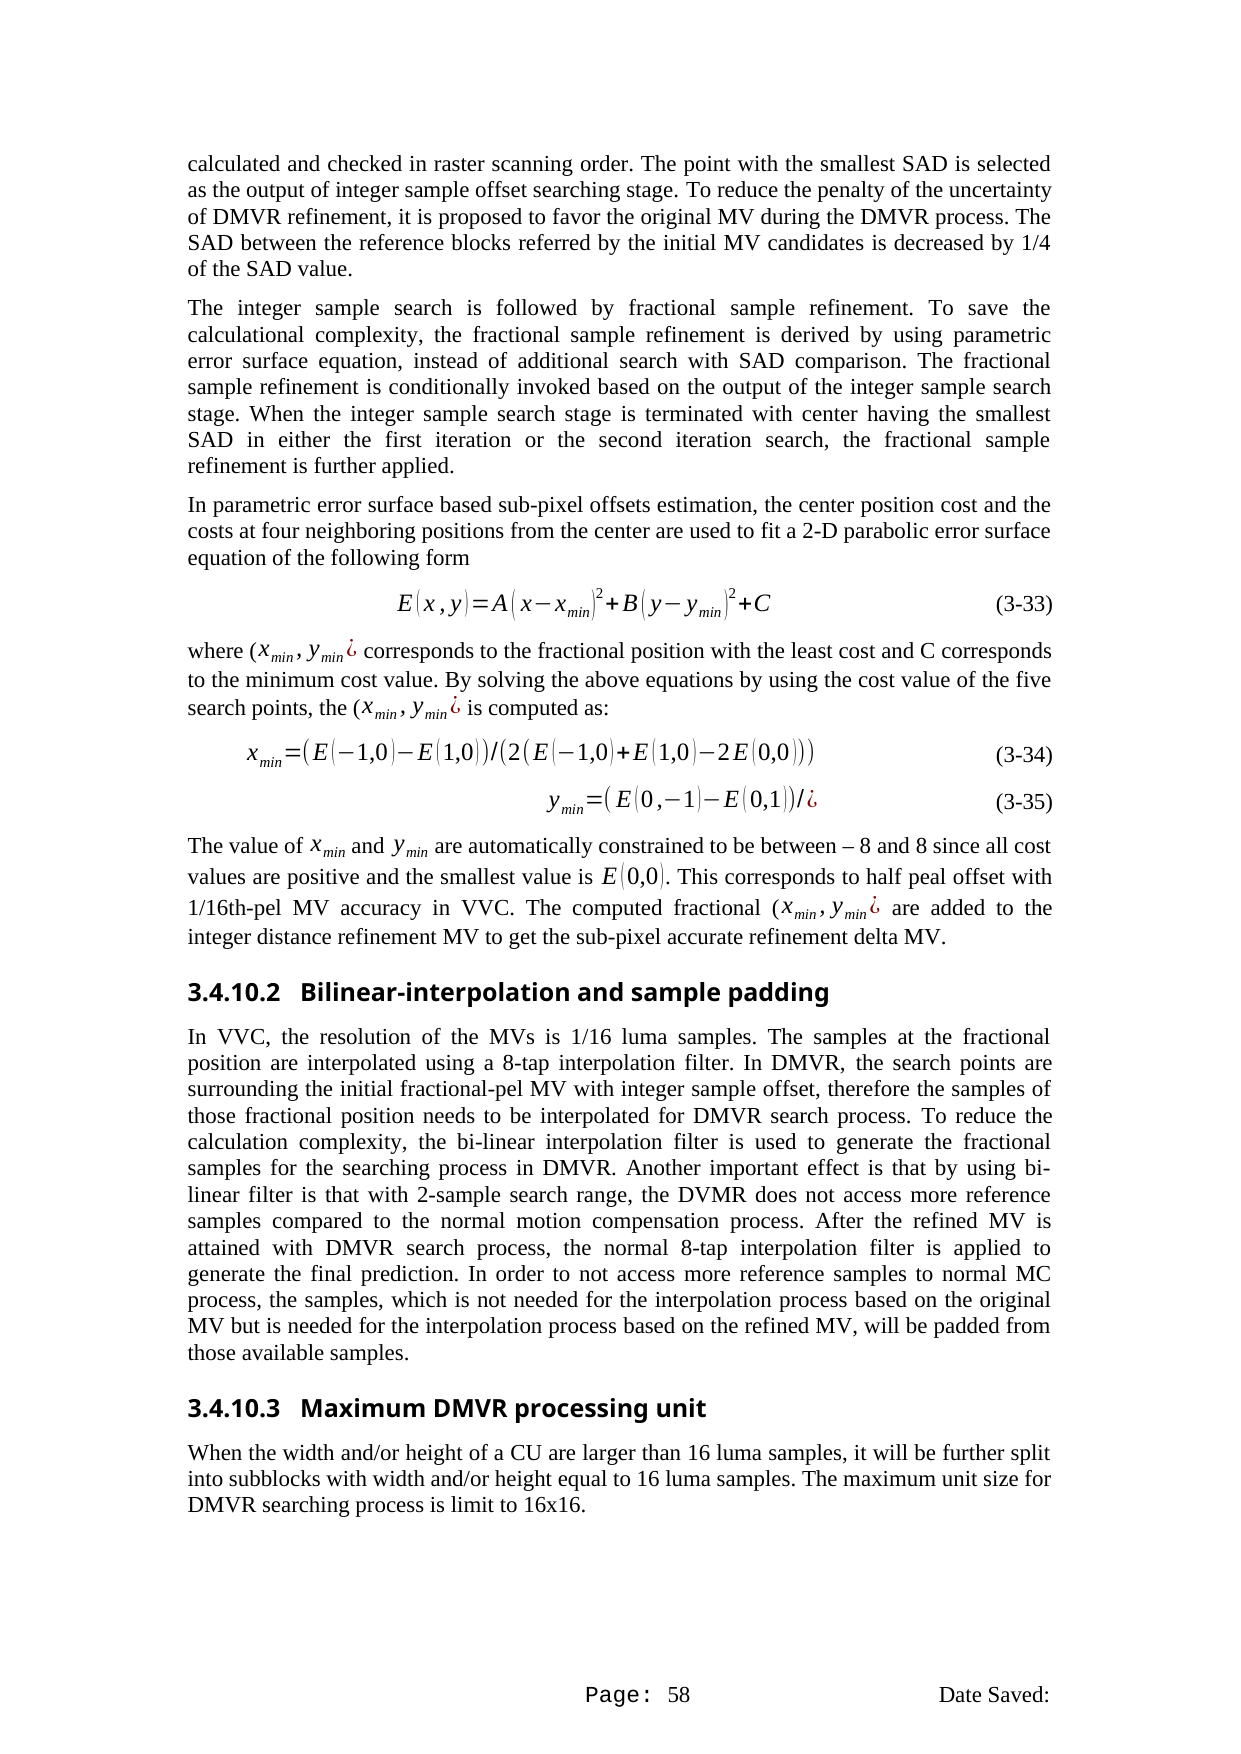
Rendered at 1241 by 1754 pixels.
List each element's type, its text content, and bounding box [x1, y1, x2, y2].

text When the width and/or height of a CU are larger than 16 luma samples, it will be further split into subblocks with width and/or height equal to 16 luma samples. The maximum unit size for DMVR searching process is limit to 16x16. [187, 1438, 1053, 1518]
text The integer sample search is followed by fractional sample refinement. To save the calculational complexity, the fractional sample refinement is derived by using parametric error surface equation, instead of additional search with SAD comparison. The fractional sample refinement is conditionally invoked based on the output of the integer sample search stage. When the integer sample search stage is terminated with center having the smallest SAD in either the first iteration or the second iteration search, the fractional sample refinement is further applied. [187, 294, 1053, 479]
text (3-33) [187, 584, 1053, 622]
text where ( corresponds to the fractional position with the least cost and C corresponds to the minimum cost value. By solving the above equations by using the cost value of the five search points, the ( is computed as: [187, 634, 1053, 723]
text In parametric error surface based sub-pixel offsets estimation, the center position cost and the costs at four neighboring positions from the center are used to fit a 2-D parabolic error surface equation of the following form [187, 491, 1053, 570]
text The value of and are automatically constrained to be between – 8 and 8 since all cost values are positive and the smallest value is . This corresponds to half peal offset with 1/16th-pel MV accuracy in VVC. The computed fractional ( are added to the integer distance refinement MV to get the sub-pixel accurate refinement delta MV. [187, 830, 1053, 949]
text In VVC, the resolution of the MVs is 1/16 luma samples. The samples at the fractional position are interpolated using a 8-tap interpolation filter. In DMVR, the search points are surrounding the initial fractional-pel MV with integer sample offset, therefore the samples of those fractional position needs to be interpolated for DMVR search process. To reduce the calculation complexity, the bi-linear interpolation filter is used to generate the fractional samples for the searching process in DMVR. Another important effect is that by using bi-linear filter is that with 2-sample search range, the DVMR does not access more reference samples compared to the normal motion compensation process. After the refined MV is attained with DMVR search process, the normal 8-tap interpolation filter is applied to generate the final prediction. In order to not access more reference samples to normal MC process, the samples, which is not needed for the interpolation process based on the original MV but is needed for the interpolation process based on the refined MV, will be padded from those available samples. [187, 1023, 1053, 1365]
text (3-34) [187, 737, 1053, 770]
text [187, 150, 1053, 282]
subtitle Bilinear-interpolation and sample padding [187, 974, 1053, 1008]
subtitle Maximum DMVR processing unit [187, 1390, 1053, 1424]
text (3-35) [187, 784, 1053, 817]
